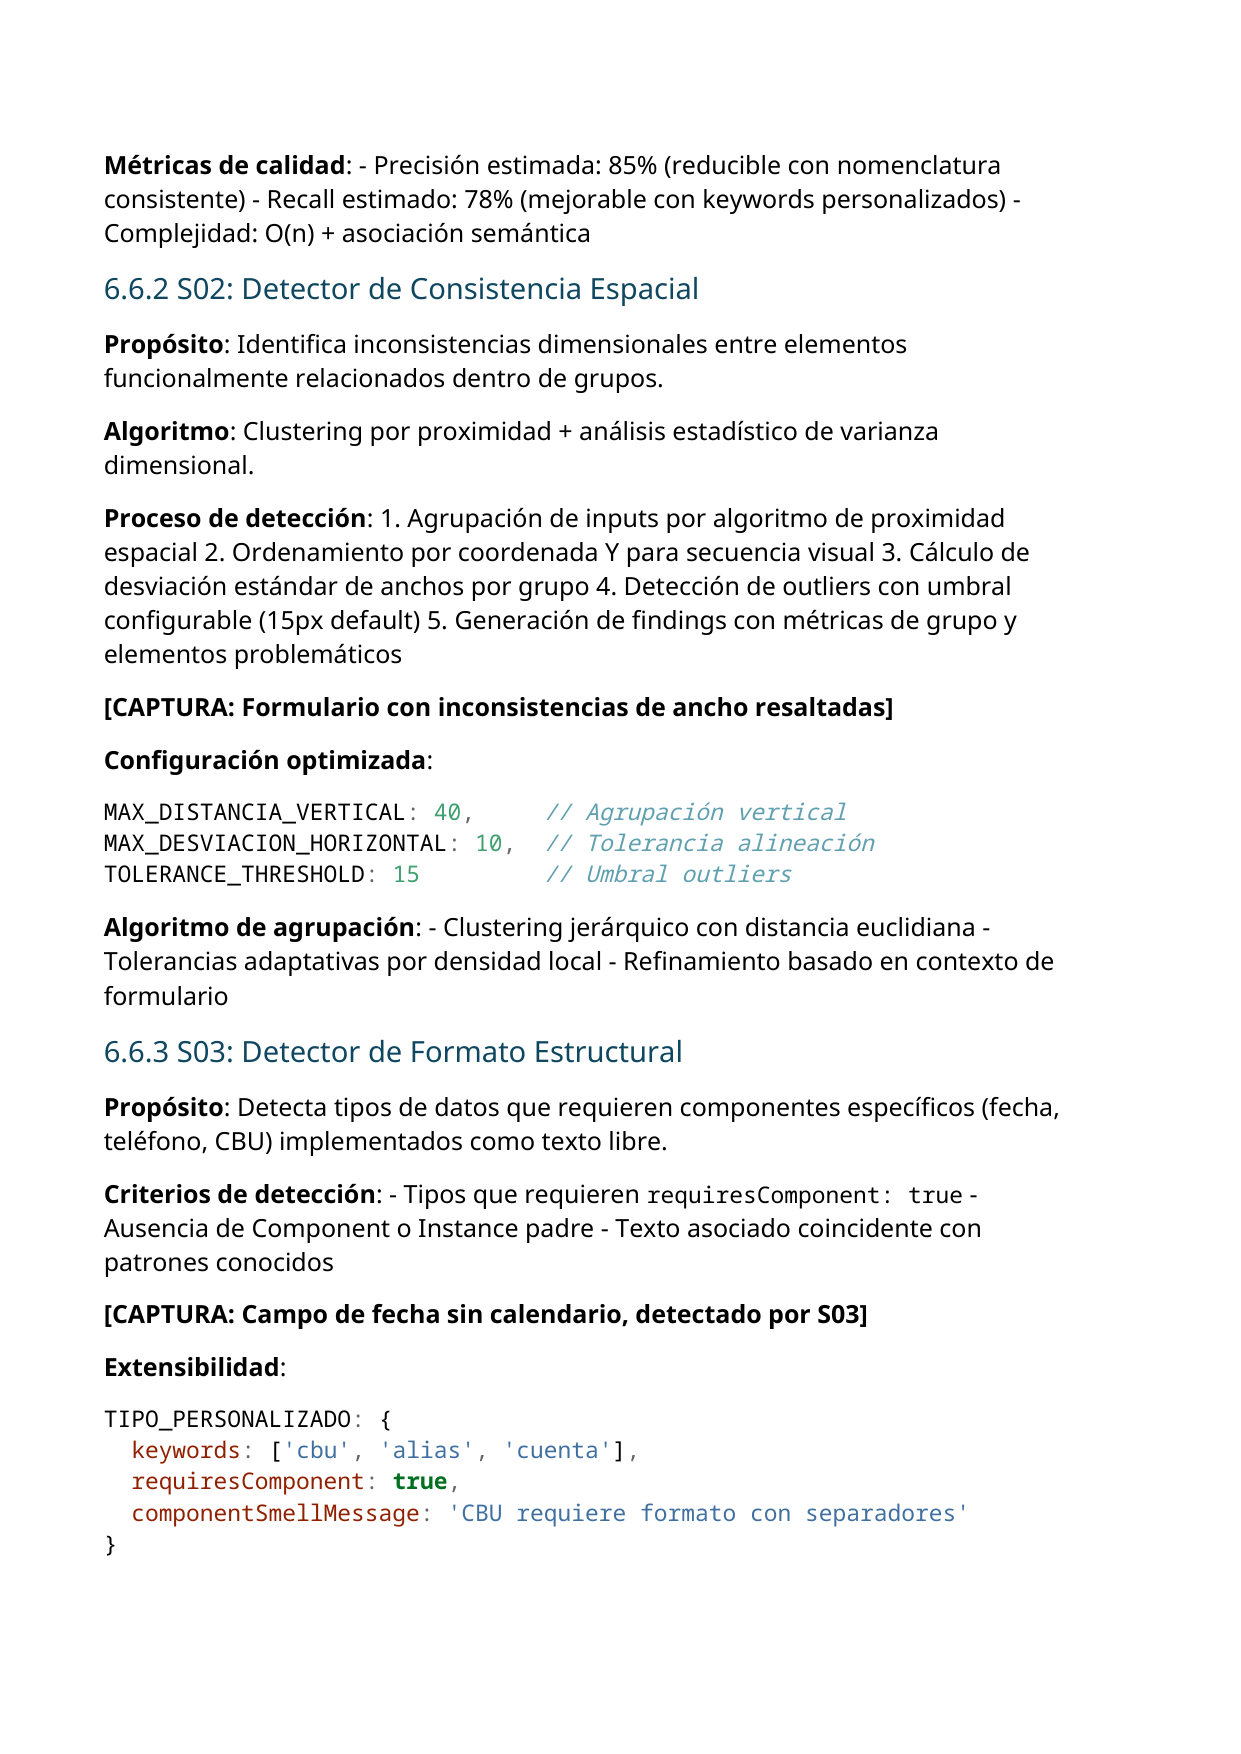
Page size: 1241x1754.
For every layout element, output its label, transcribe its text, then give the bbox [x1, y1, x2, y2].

text MAX_DISTANCIA_VERTICAL: 40, // Agrupación vertical MAX_DESVIACION_HORIZONTAL: 10, // Tolerancia alineación TOLERANCE_THRESHOLD: 15 // Umbral outliers [103, 795, 1063, 889]
text Propósito: Identifica inconsistencias dimensionales entre elementos funcionalmente relacionados dentro de grupos. [103, 327, 1063, 395]
subtitle 6.6.3 S03: Detector de Formato Estructural [103, 1031, 1063, 1071]
text Extensibilidad: [103, 1350, 1063, 1384]
text Propósito: Detecta tipos de datos que requieren componentes específicos (fecha, teléfono, CBU) implementados como texto libre. [103, 1089, 1063, 1157]
text TIPO_PERSONALIZADO: { keywords: ['cbu', 'alias', 'cuenta'], requiresComponent: true, componentSmellMessage: 'CBU requiere formato con separadores' } [103, 1403, 1063, 1559]
text Proceso de detección: 1. Agrupación de inputs por algoritmo de proximidad espacial 2. Ordenamiento por coordenada Y para secuencia visual 3. Cálculo de desviación estándar de anchos por grupo 4. Detección de outliers con umbral configurable (15px default) 5. Generación de findings con métricas de grupo y elementos problemáticos [103, 501, 1063, 671]
subtitle 6.6.2 S02: Detector de Consistencia Espacial [103, 268, 1063, 308]
text Algoritmo: Clustering por proximidad + análisis estadístico de varianza dimensional. [103, 414, 1063, 482]
text Configuración optimizada: [103, 743, 1063, 777]
text Algoritmo de agrupación: - Clustering jerárquico con distancia euclidiana - Tolerancias adaptativas por densidad local - Refinamiento basado en contexto de formulario [103, 910, 1063, 1012]
text Criterios de detección: - Tipos que requieren requiresComponent: true - Ausencia de Component o Instance padre - Texto asociado coincidente con patrones conocidos [103, 1176, 1063, 1278]
text Métricas de calidad: - Precisión estimada: 85% (reducible con nomenclatura consistente) - Recall estimado: 78% (mejorable con keywords personalizados) - Complejidad: O(n) + asociación semántica [103, 148, 1063, 250]
text [CAPTURA: Campo de fecha sin calendario, detectado por S03] [103, 1297, 1063, 1331]
text [CAPTURA: Formulario con inconsistencias de ancho resaltadas] [103, 690, 1063, 724]
